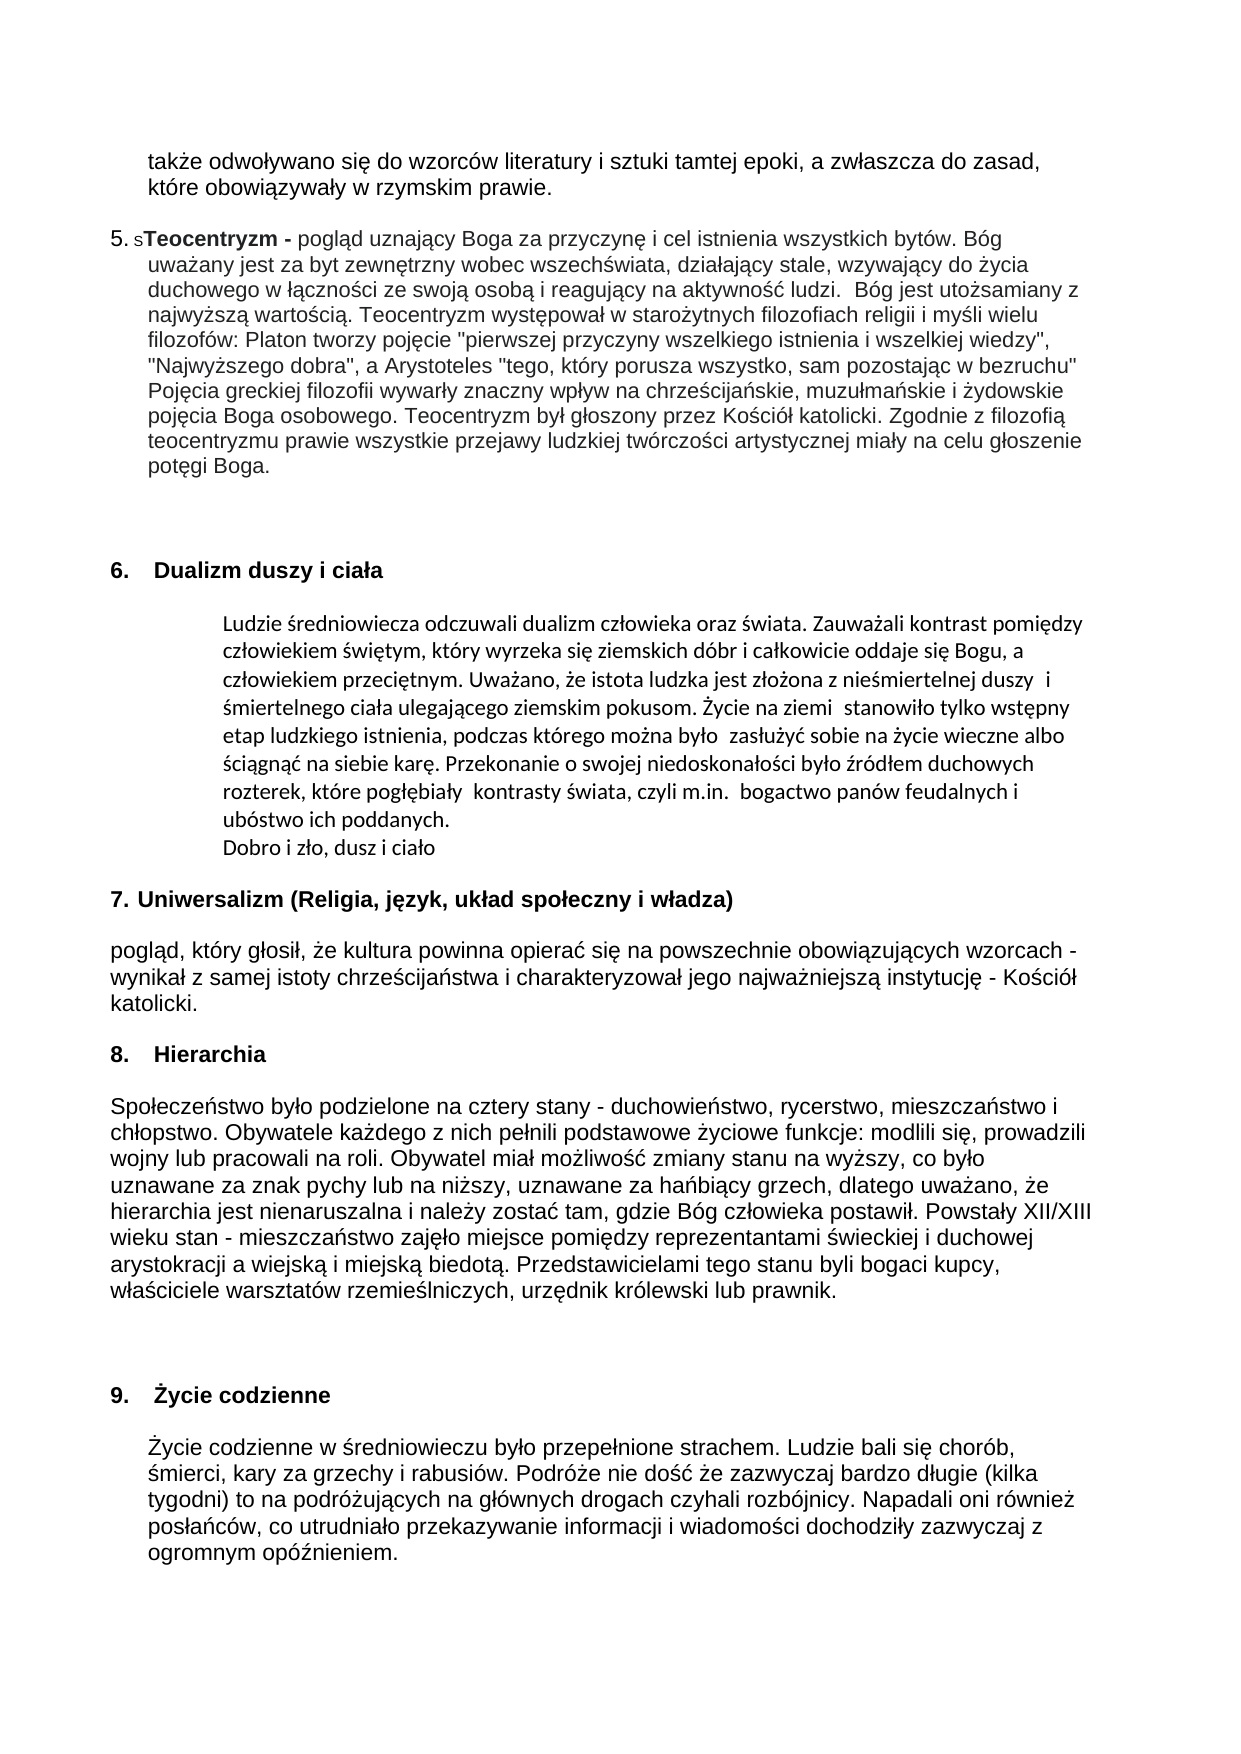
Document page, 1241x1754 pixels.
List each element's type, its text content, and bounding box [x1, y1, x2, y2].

text 8. Hierarchia [110, 1041, 1093, 1068]
text 6. Dualizm duszy i ciała [110, 557, 1093, 584]
text Życie codzienne w średniowieczu było przepełnione strachem. Ludzie bali się chorób, śmierci, kary za grzechy i rabusiów. Podróże nie dość że zazwyczaj bardzo długie (kilka tygodni) to na podróżujących na głównych drogach czyhali rozbójnicy. Napadali oni również posłańców, co utrudniało przekazywanie informacji i wiadomości dochodziły zazwyczaj z ogromnym opóźnieniem. [148, 1433, 1093, 1565]
text Ludzie średniowiecza odczuwali dualizm człowieka oraz świata. Zauważali kontrast pomiędzy człowiekiem świętym, który wyrzeka się ziemskich dóbr i całkowicie oddaje się Bogu, a człowiekiem przeciętnym. Uważano, że istota ludzka jest złożona z nieśmiertelnej duszy i śmiertelnego ciała ulegającego ziemskim pokusom. Życie na ziemi stanowiło tylko wstępny etap ludzkiego istnienia, podczas którego można było zasłużyć sobie na życie wieczne albo ściągnąć na siebie karę. Przekonanie o swojej niedoskonałości było źródłem duchowych rozterek, które pogłębiały kontrasty świata, czyli m.in. bogactwo panów feudalnych i ubóstwo ich poddanych. [223, 609, 1093, 833]
text Dobro i zło, dusz i ciało [223, 833, 1093, 861]
text Społeczeństwo było podzielone na cztery stany - duchowieństwo, rycerstwo, mieszczaństwo i chłopstwo. Obywatele każdego z nich pełnili podstawowe życiowe funkcje: modlili się, prowadzili wojny lub pracowali na roli. Obywatel miał możliwość zmiany stanu na wyższy, co było uznawane za znak pychy lub na niższy, uznawane za hańbiący grzech, dlatego uważano, że hierarchia jest nienaruszalna i należy zostać tam, gdzie Bóg człowieka postawił. Powstały XII/XIII wieku stan - mieszczaństwo zajęło miejsce pomiędzy reprezentantami świeckiej i duchowej arystokracji a wiejską i miejską biedotą. Przedstawicielami tego stanu byli bogaci kupcy, właściciele warsztatów rzemieślniczych, urzędnik królewski lub prawnik. [110, 1093, 1093, 1303]
text 5. STeocentryzm - pogląd uznający Boga za przyczynę i cel istnienia wszystkich bytów. Bóg uważany jest za byt zewnętrzny wobec wszechświata, działający stale, wzywający do życia duchowego w łączności ze swoją osobą i reagujący na aktywność ludzi. Bóg jest utożsamiany z najwyższą wartością. Teocentryzm występował w starożytnych filozofiach religii i myśli wielu filozofów: Platon tworzy pojęcie "pierwszej przyczyny wszelkiego istnienia i wszelkiej wiedzy", "Najwyższego dobra", a Arystoteles "tego, który porusza wszystko, sam pozostając w bezruchu" Pojęcia greckiej filozofii wywarły znaczny wpływ na chrześcijańskie, muzułmańskie i żydowskie pojęcia Boga osobowego. Teocentryzm był głoszony przez Kościół katolicki. Zgodnie z filozofią teocentryzmu prawie wszystkie przejawy ludzkiej twórczości artystycznej miały na celu głoszenie potęgi Boga. [110, 225, 1093, 478]
text 7. Uniwersalizm (Religia, język, układ społeczny i władza) [110, 886, 1093, 912]
text pogląd, który głosił, że kultura powinna opierać się na powszechnie obowiązujących wzorcach - wynikał z samej istoty chrześcijaństwa i charakteryzował jego najważniejszą instytucję - Kościół katolicki. [110, 937, 1093, 1016]
text 9. Życie codzienne [110, 1382, 1093, 1408]
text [148, 148, 1093, 200]
